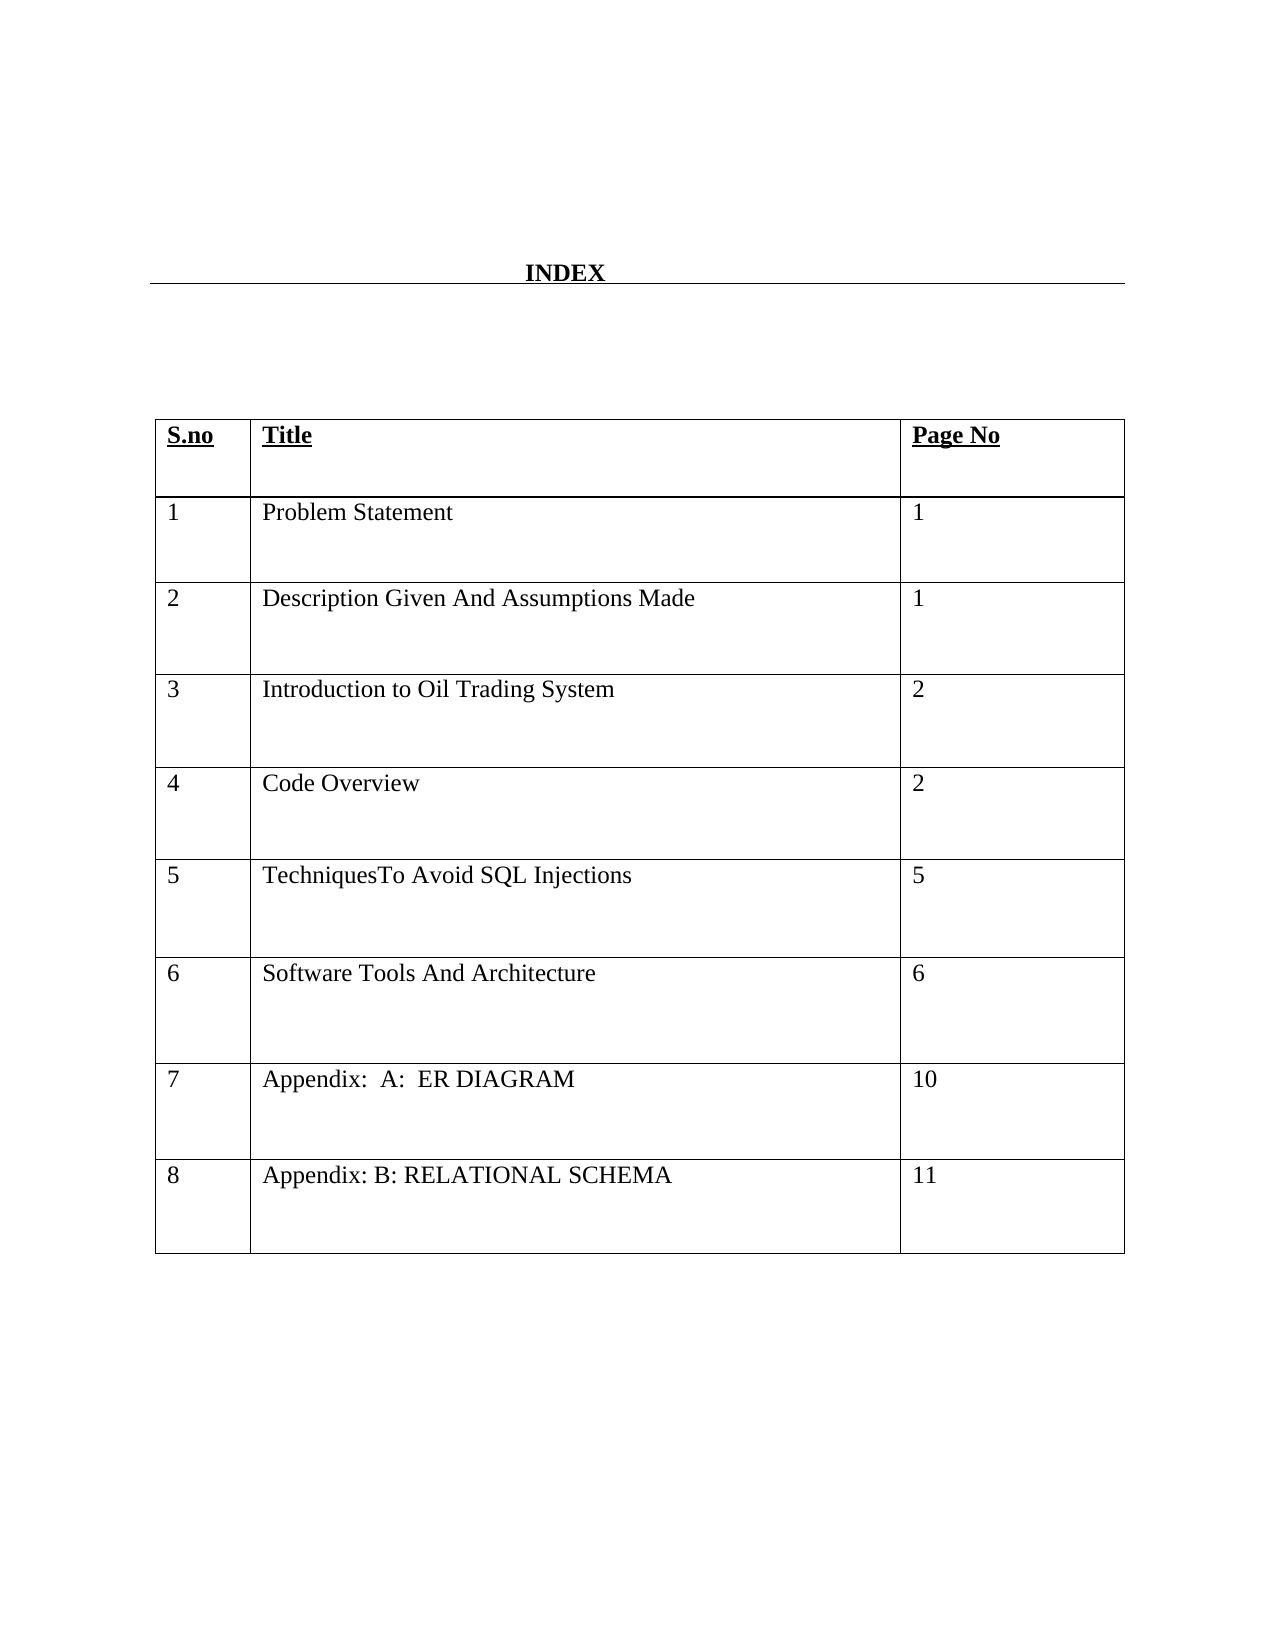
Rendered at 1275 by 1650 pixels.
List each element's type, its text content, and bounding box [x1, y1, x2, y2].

table_cell Appendix: A: ER DIAGRAM [251, 1064, 900, 1159]
table_cell 5 [156, 860, 250, 957]
table_cell Problem Statement [251, 498, 900, 582]
table_cell 1 [901, 583, 1124, 673]
table_cell 10 [901, 1064, 1124, 1159]
table_cell TechniquesTo Avoid SQL Injections [251, 860, 900, 957]
table_cell 7 [156, 1064, 250, 1159]
table_cell Appendix: B: RELATIONAL SCHEMA [251, 1160, 900, 1253]
table_header Title [251, 420, 900, 496]
table_cell 3 [156, 675, 250, 767]
table_cell 2 [901, 675, 1124, 767]
table_cell 1 [156, 498, 250, 582]
table_cell 5 [901, 860, 1124, 957]
table_cell 8 [156, 1160, 250, 1253]
table_cell 6 [156, 958, 250, 1063]
table_cell 4 [156, 768, 250, 859]
table_header S.no [156, 420, 250, 496]
table_cell 2 [156, 583, 250, 673]
table_cell 6 [901, 958, 1124, 1063]
table_header Page No [901, 420, 1124, 496]
table_cell Code Overview [251, 768, 900, 859]
table_cell 1 [901, 498, 1124, 582]
table_cell Description Given And Assumptions Made [251, 583, 900, 673]
table_cell 2 [901, 768, 1124, 859]
table_cell Software Tools And Architecture [251, 958, 900, 1063]
table_cell 11 [901, 1160, 1124, 1253]
table_cell Introduction to Oil Trading System [251, 675, 900, 767]
text INDEX [150, 258, 1125, 283]
